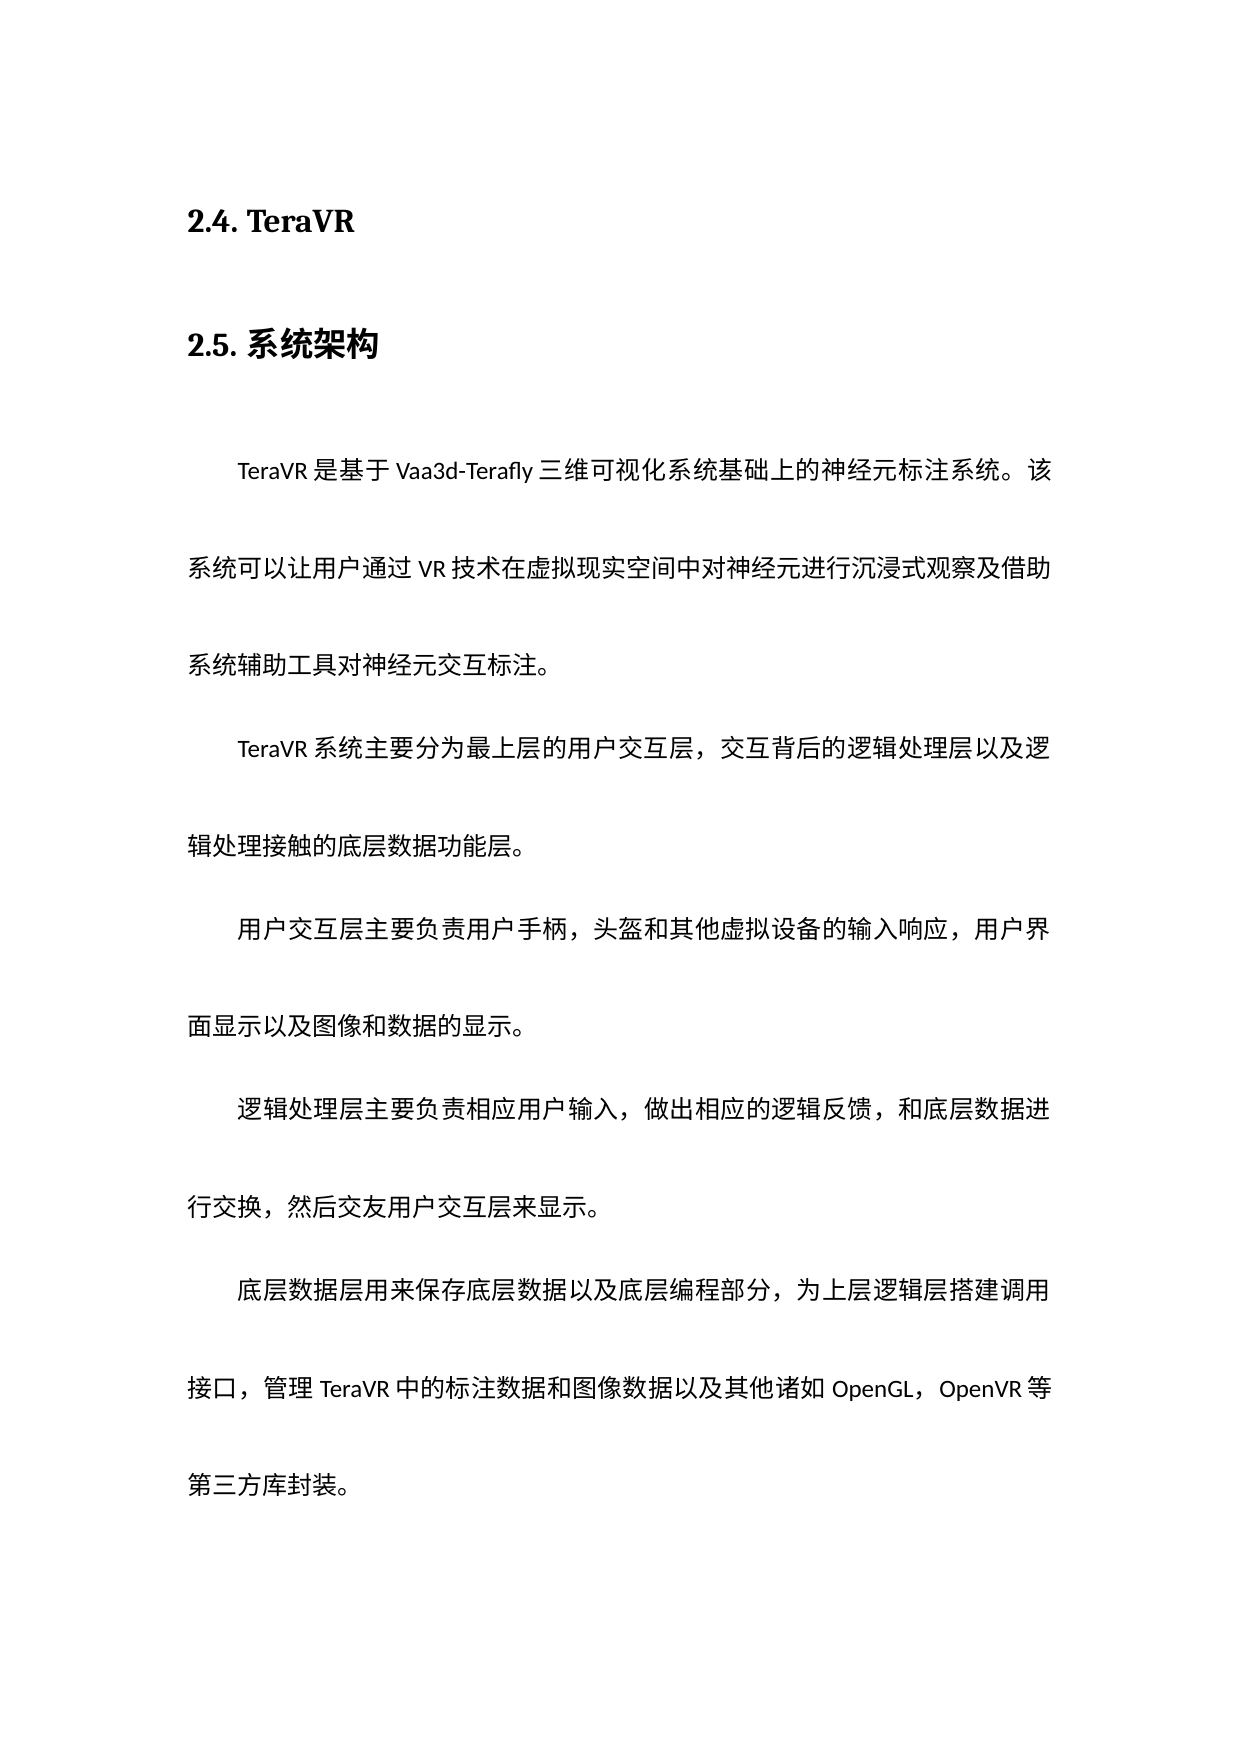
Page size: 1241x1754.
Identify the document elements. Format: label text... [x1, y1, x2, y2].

text 用户交互层主要负责用户手柄，头盔和其他虚拟设备的输入响应，用户界面显示以及图像和数据的显示。 [187, 895, 1053, 1057]
list TeraVR [187, 189, 1053, 254]
text TeraVR是基于Vaa3d-Terafly三维可视化系统基础上的神经元标注系统。该系统可以让用户通过VR技术在虚拟现实空间中对神经元进行沉浸式观察及借助系统辅助工具对神经元交互标注。 [187, 436, 1053, 696]
text 逻辑处理层主要负责相应用户输入，做出相应的逻辑反馈，和底层数据进行交换，然后交友用户交互层来显示。 [187, 1076, 1053, 1238]
text TeraVR系统主要分为最上层的用户交互层，交互背后的逻辑处理层以及逻辑处理接触的底层数据功能层。 [187, 714, 1053, 877]
text 底层数据层用来保存底层数据以及底层编程部分，为上层逻辑层搭建调用接口，管理TeraVR中的标注数据和图像数据以及其他诸如OpenGL，OpenVR等第三方库封装。 [187, 1256, 1053, 1516]
list 系统架构 [187, 309, 1053, 374]
